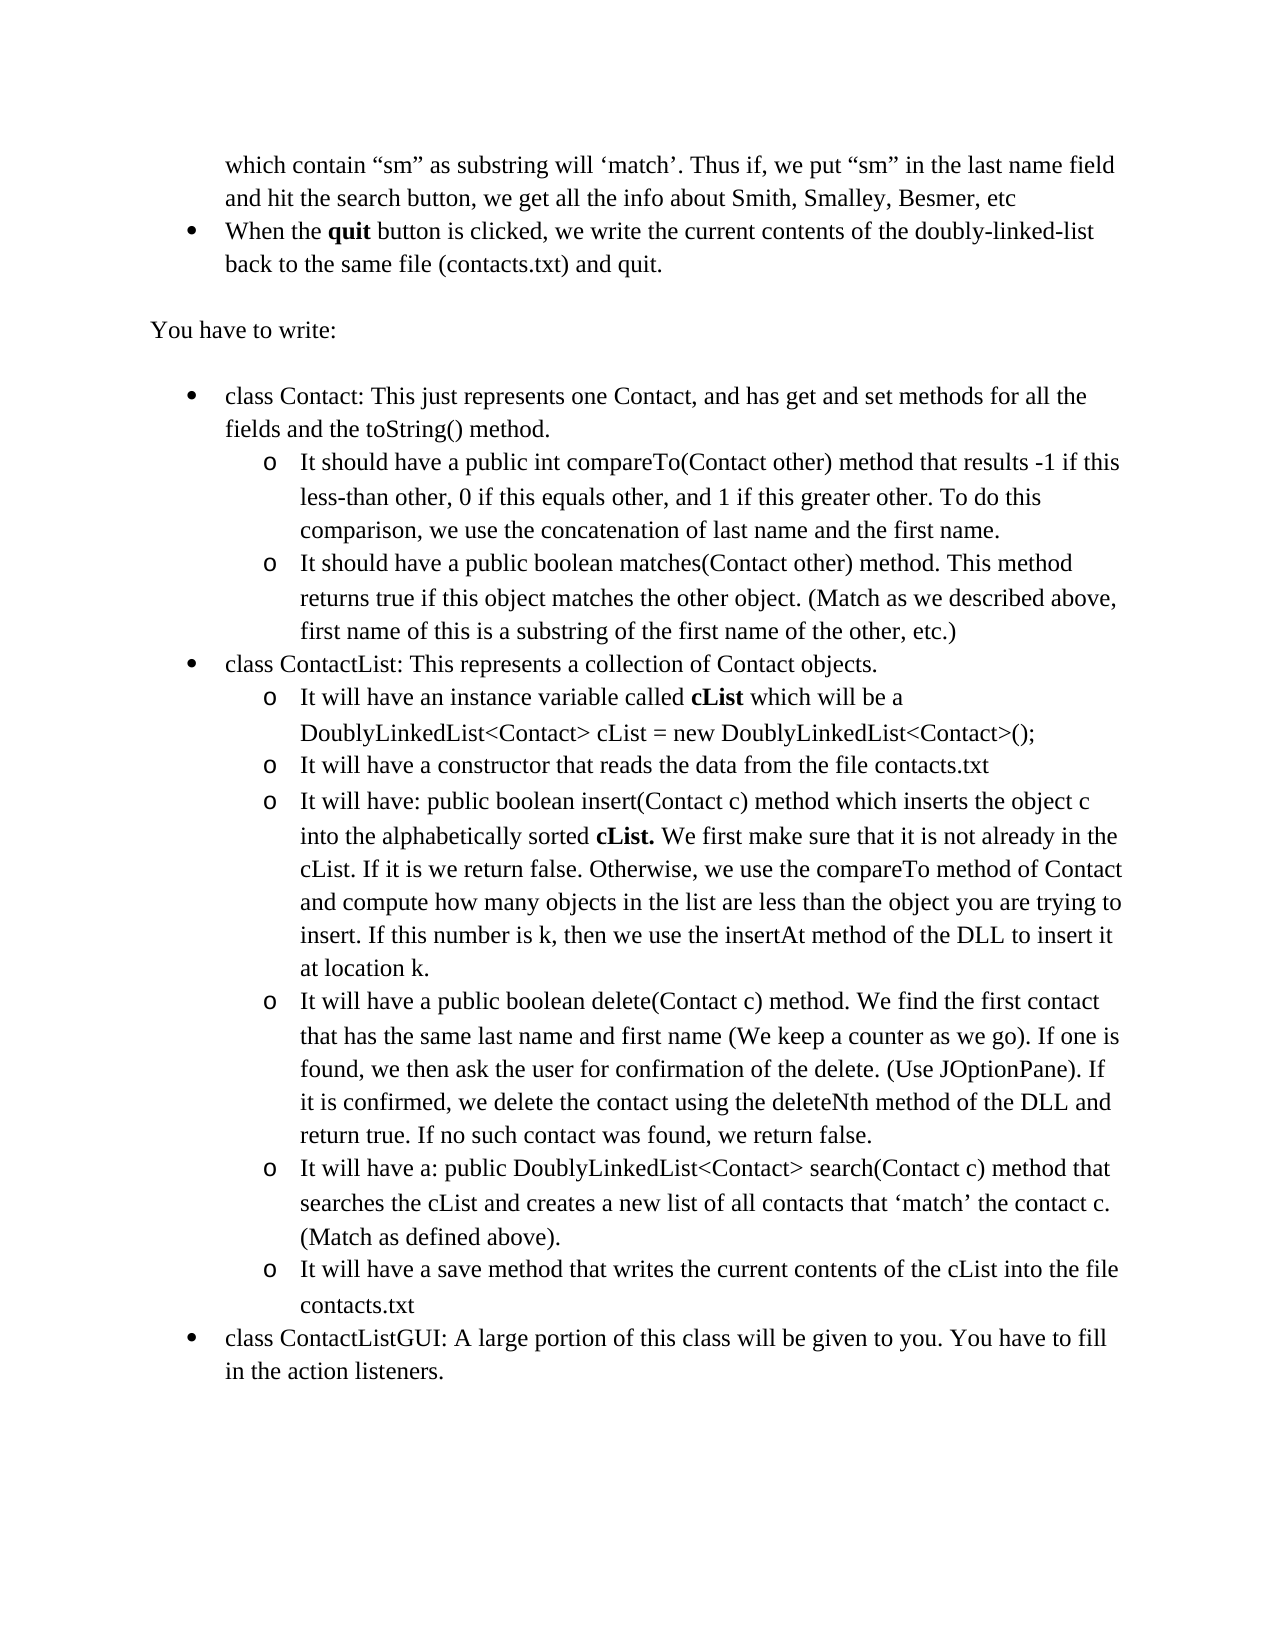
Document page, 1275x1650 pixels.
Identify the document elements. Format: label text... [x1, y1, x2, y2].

list class Contact: This just represents one Contact, and has get and set methods for all the fields and the toString() method. [187, 381, 1125, 443]
list It will have a constructor that reads the data from the file contacts.txt [262, 751, 1125, 781]
list It will have a save method that writes the current contents of the cList into the file contacts.txt [262, 1254, 1125, 1318]
list It will have an instance variable called cList which will be a DoublyLinkedList<Contact> cList = new DoublyLinkedList<Contact>(); [262, 682, 1125, 746]
list It will have a public boolean delete(Contact c) method. We find the first contact that has the same last name and first name (We keep a counter as we go). If one is found, we then ask the user for confirmation of the delete. (Use JOptionPane). If it is confirmed, we delete the contact using the deleteNth method of the DLL and return true. If no such contact was found, we return false. [262, 986, 1125, 1149]
text You have to write: [150, 315, 1125, 344]
list class ContactList: This represents a collection of Contact objects. [187, 649, 1125, 678]
list class ContactListGUI: A large portion of this class will be given to you. You have to fill in the action listeners. [187, 1323, 1125, 1384]
list It should have a public boolean matches(Contact other) method. This method returns true if this object matches the other object. (Match as we described above, first name of this is a substring of the first name of the other, etc.) [262, 548, 1125, 645]
list When the quit button is clicked, we write the current contents of the doubly-linked-list back to the same file (contacts.txt) and quit. [187, 216, 1125, 278]
list It will have: public boolean insert(Contact c) method which inserts the object c into the alphabetically sorted cList. We first make sure that it is not already in the cList. If it is we return false. Otherwise, we use the compareTo method of Contact and compute how many objects in the list are less than the object you are trying to insert. If this number is k, then we use the insertAt method of the DLL to insert it at location k. [262, 786, 1125, 982]
list It should have a public int compareTo(Contact other) method that results -1 if this less-than other, 0 if this equals other, and 1 if this greater other. To do this comparison, we use the concatenation of last name and the first name. [262, 447, 1125, 544]
list It will have a: public DoublyLinkedList<Contact> search(Contact c) method that searches the cList and creates a new list of all contacts that ‘match’ the contact c. (Match as defined above). [262, 1153, 1125, 1250]
